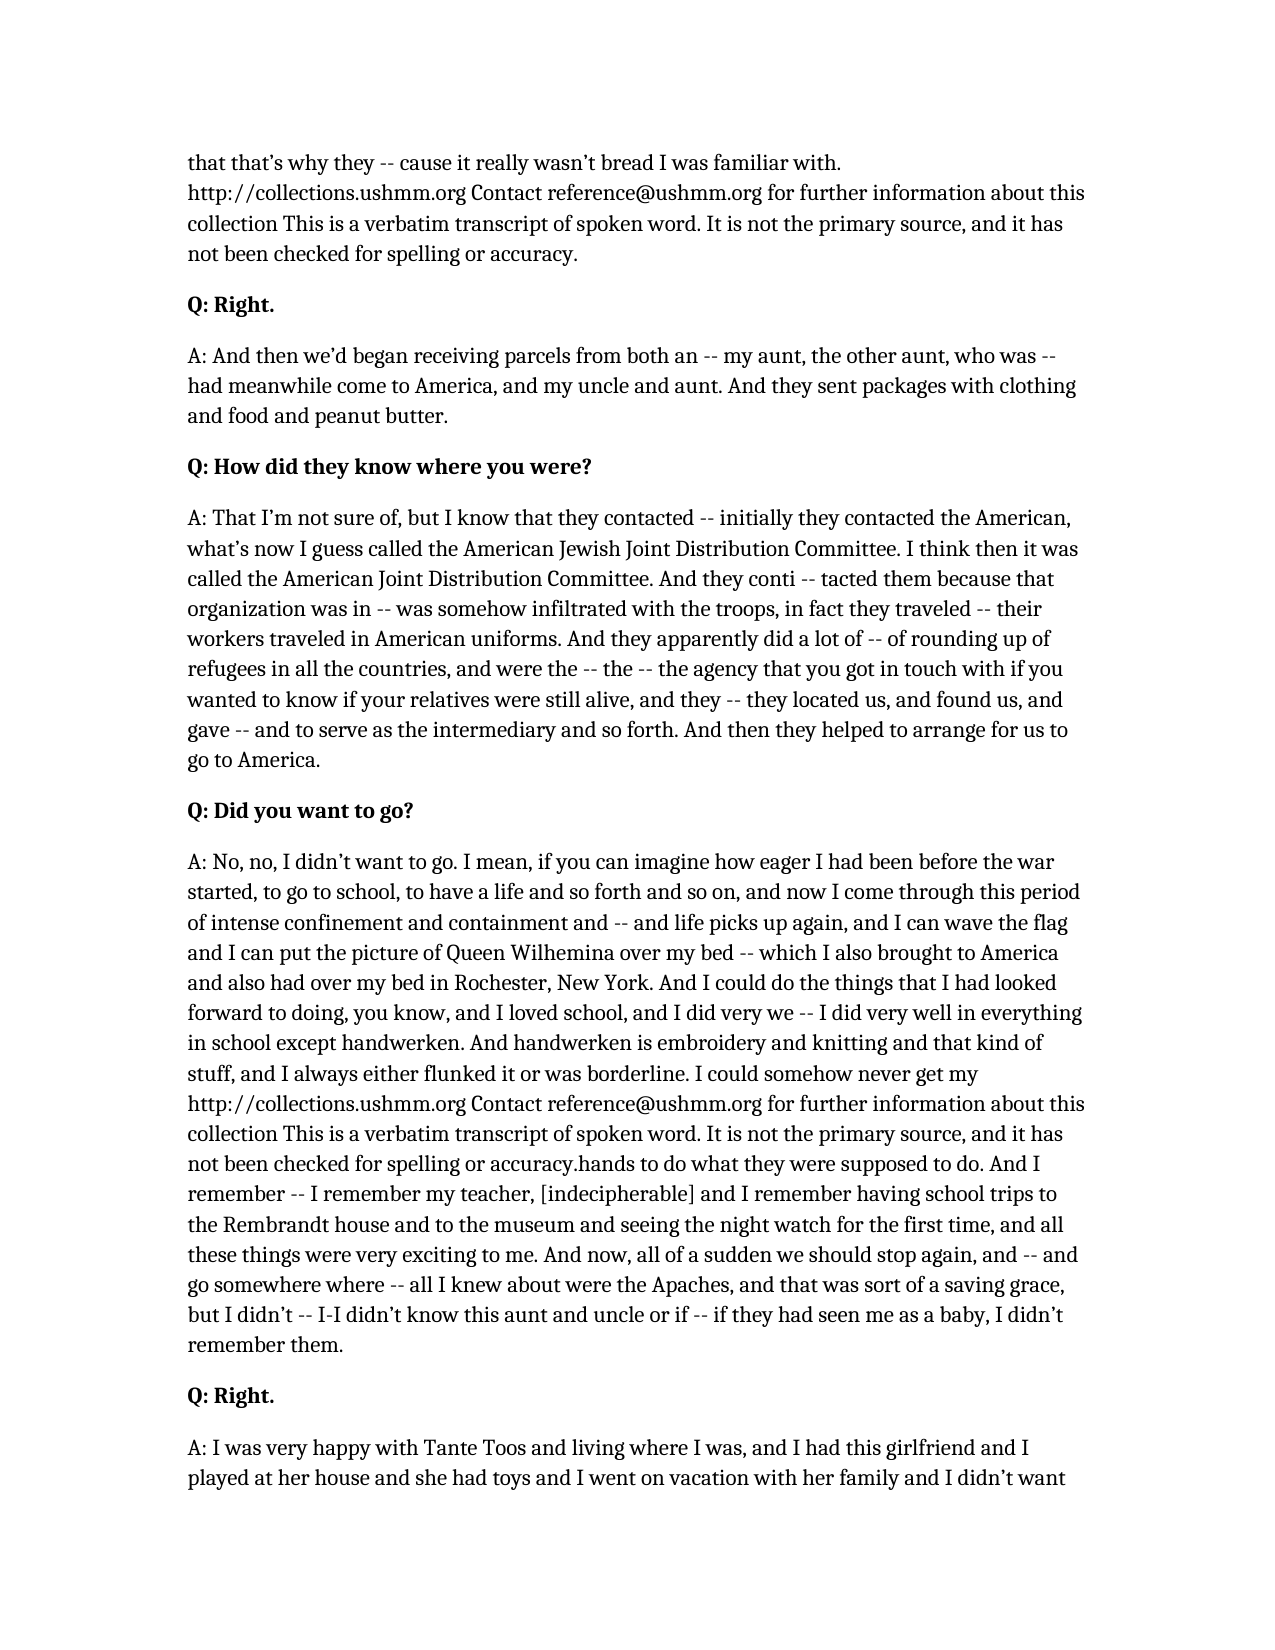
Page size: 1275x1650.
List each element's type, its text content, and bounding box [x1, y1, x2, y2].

text A: That I’m not sure of, but I know that they contacted -- initially they contacted the American, what’s now I guess called the American Jewish Joint Distribution Committee. I think then it was called the American Joint Distribution Committee. And they conti -- tacted them because that organization was in -- was somehow infiltrated with the troops, in fact they traveled -- their workers traveled in American uniforms. And they apparently did a lot of -- of rounding up of refugees in all the countries, and were the -- the -- the agency that you got in touch with if you wanted to know if your relatives were still alive, and they -- they located us, and found us, and gave -- and to serve as the intermediary and so forth. And then they helped to arrange for us to go to America. [187, 505, 1087, 773]
text Q: Right. [187, 1383, 1087, 1410]
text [187, 1434, 1087, 1491]
text Q: How did they know where you were? [187, 454, 1087, 481]
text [187, 150, 1087, 267]
text A: No, no, I didn’t want to go. I mean, if you can imagine how eager I had been before the war started, to go to school, to have a life and so forth and so on, and now I come through this period of intense confinement and containment and -- and life picks up again, and I can wave the flag and I can put the picture of Queen Wilhemina over my bed -- which I also brought to America and also had over my bed in Rochester, New York. And I could do the things that I had looked forward to doing, you know, and I loved school, and I did very we -- I did very well in everything in school except handwerken. And handwerken is embroidery and knitting and that kind of stuff, and I always either flunked it or was borderline. I could somehow never get my http://collections.ushmm.org Contact reference@ushmm.org for further information about this collection This is a verbatim transcript of spoken word. It is not the primary source, and it has not been checked for spelling or accuracy.hands to do what they were supposed to do. And I remember -- I remember my teacher, [indecipherable] and I remember having school trips to the Rembrandt house and to the museum and seeing the night watch for the first time, and all these things were very exciting to me. And now, all of a sudden we should stop again, and -- and go somewhere where -- all I knew about were the Apaches, and that was sort of a saving grace, but I didn’t -- I-I didn’t know this aunt and uncle or if -- if they had seen me as a baby, I didn’t remember them. [187, 849, 1087, 1359]
text Q: Right. [187, 292, 1087, 318]
text Q: Did you want to go? [187, 798, 1087, 824]
text A: And then we’d began receiving parcels from both an -- my aunt, the other aunt, who was -- had meanwhile come to America, and my uncle and aunt. And they sent packages with clothing and food and peanut butter. [187, 343, 1087, 429]
